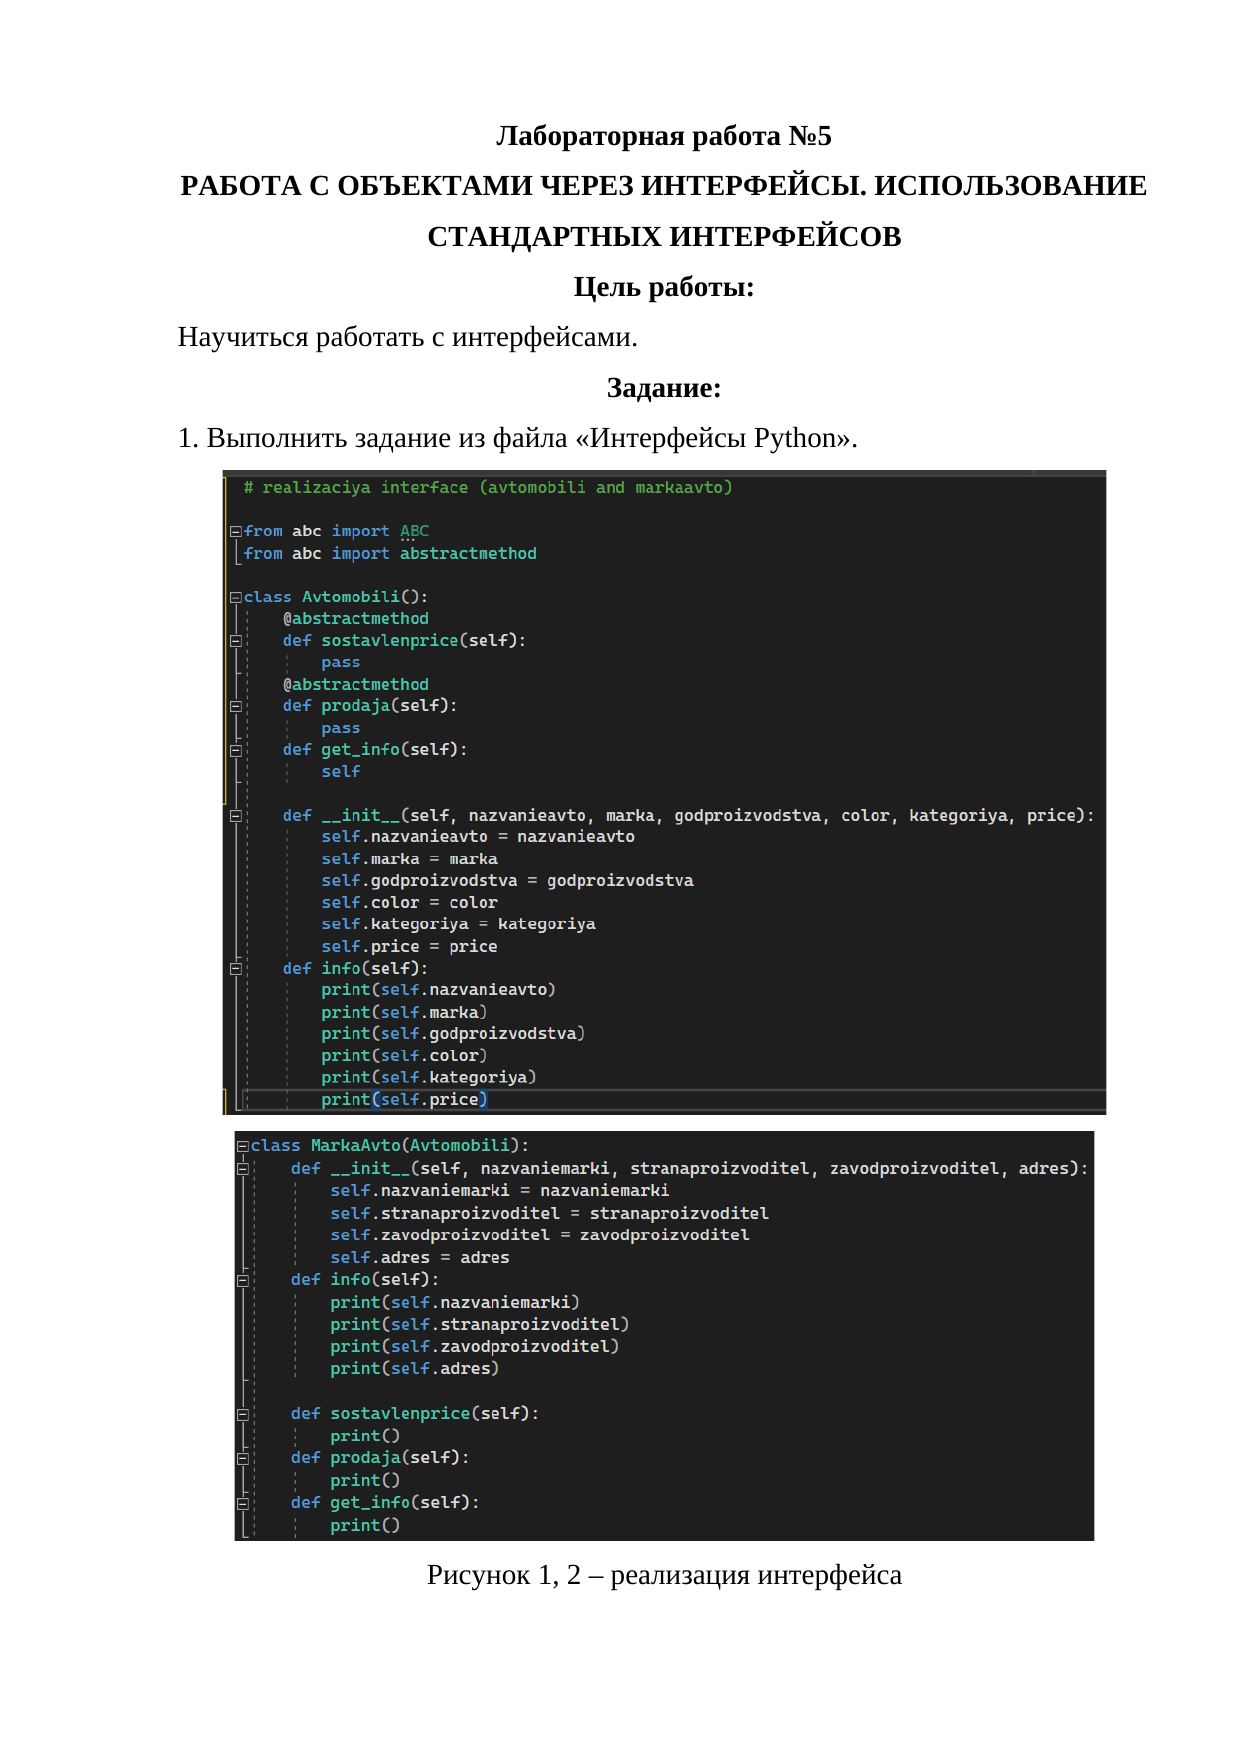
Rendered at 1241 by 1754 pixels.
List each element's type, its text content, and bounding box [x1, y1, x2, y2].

text Лабораторная работа №5 [177, 118, 1152, 152]
text Рисунок 1, 2 – реализация интерфейса [177, 1557, 1152, 1591]
text 1. Выполнить задание из файла «Интерфейсы Python». [177, 420, 1152, 453]
text Цель работы: [177, 269, 1152, 303]
picture [222, 470, 1107, 1115]
text Задание: [177, 370, 1152, 403]
picture [234, 1131, 1095, 1541]
text РАБОТА С ОБЪЕКТАМИ ЧЕРЕЗ ИНТЕРФЕЙСЫ. ИСПОЛЬЗОВАНИЕ СТАНДАРТНЫХ ИНТЕРФЕЙСОВ [177, 168, 1152, 252]
text Научиться работать с интерфейсами. [177, 319, 1152, 353]
